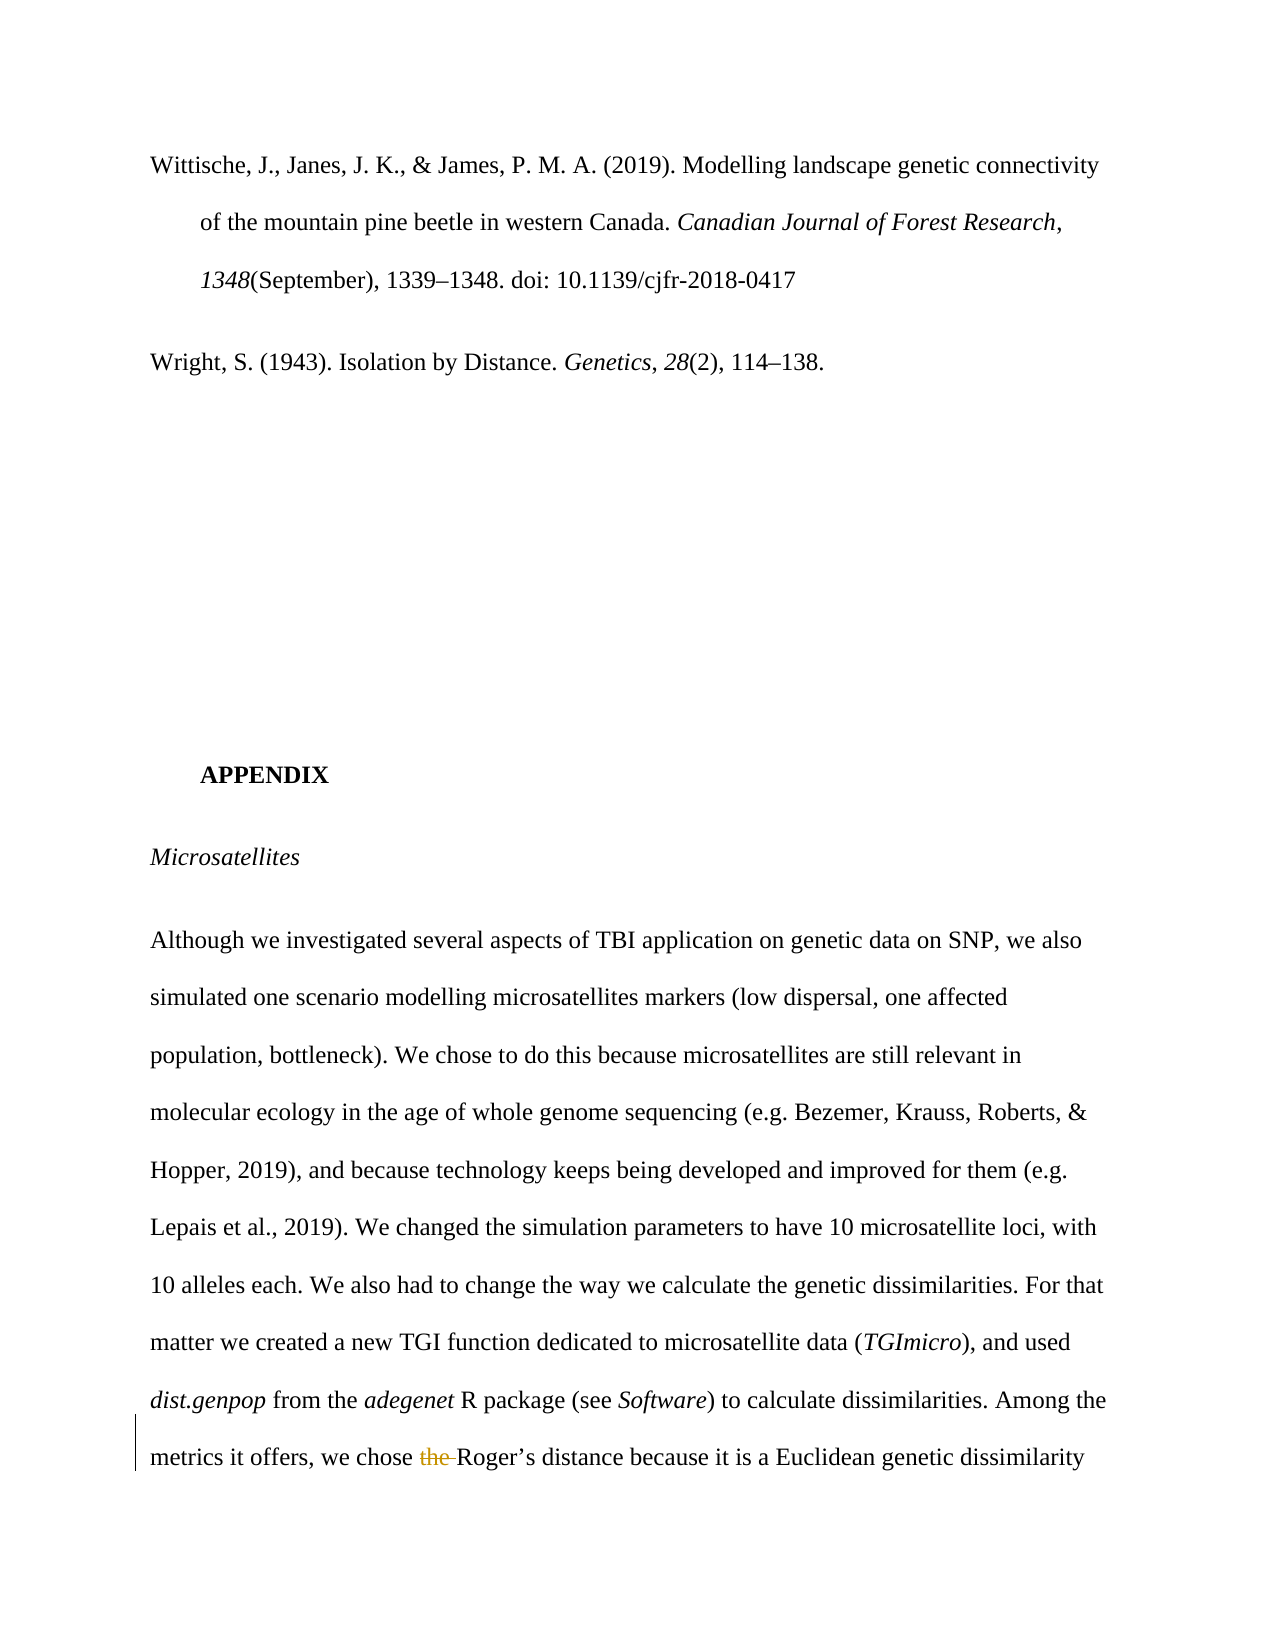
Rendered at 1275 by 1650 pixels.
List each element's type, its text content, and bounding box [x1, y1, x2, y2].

text Wittische, J., Janes, J. K., & James, P. M. A. (2019). Modelling landscape genetic connectivity of the mountain pine beetle in western Canada. Canadian Journal of Forest Research, 1348(September), 1339–1348. doi: 10.1139/cjfr-2018-0417 [150, 150, 1125, 294]
text APPENDIX [200, 760, 1125, 789]
text Wright, S. (1943). Isolation by Distance. Genetics, 28(2), 114–138. [150, 347, 1125, 376]
text Microsatellites [150, 842, 1125, 871]
